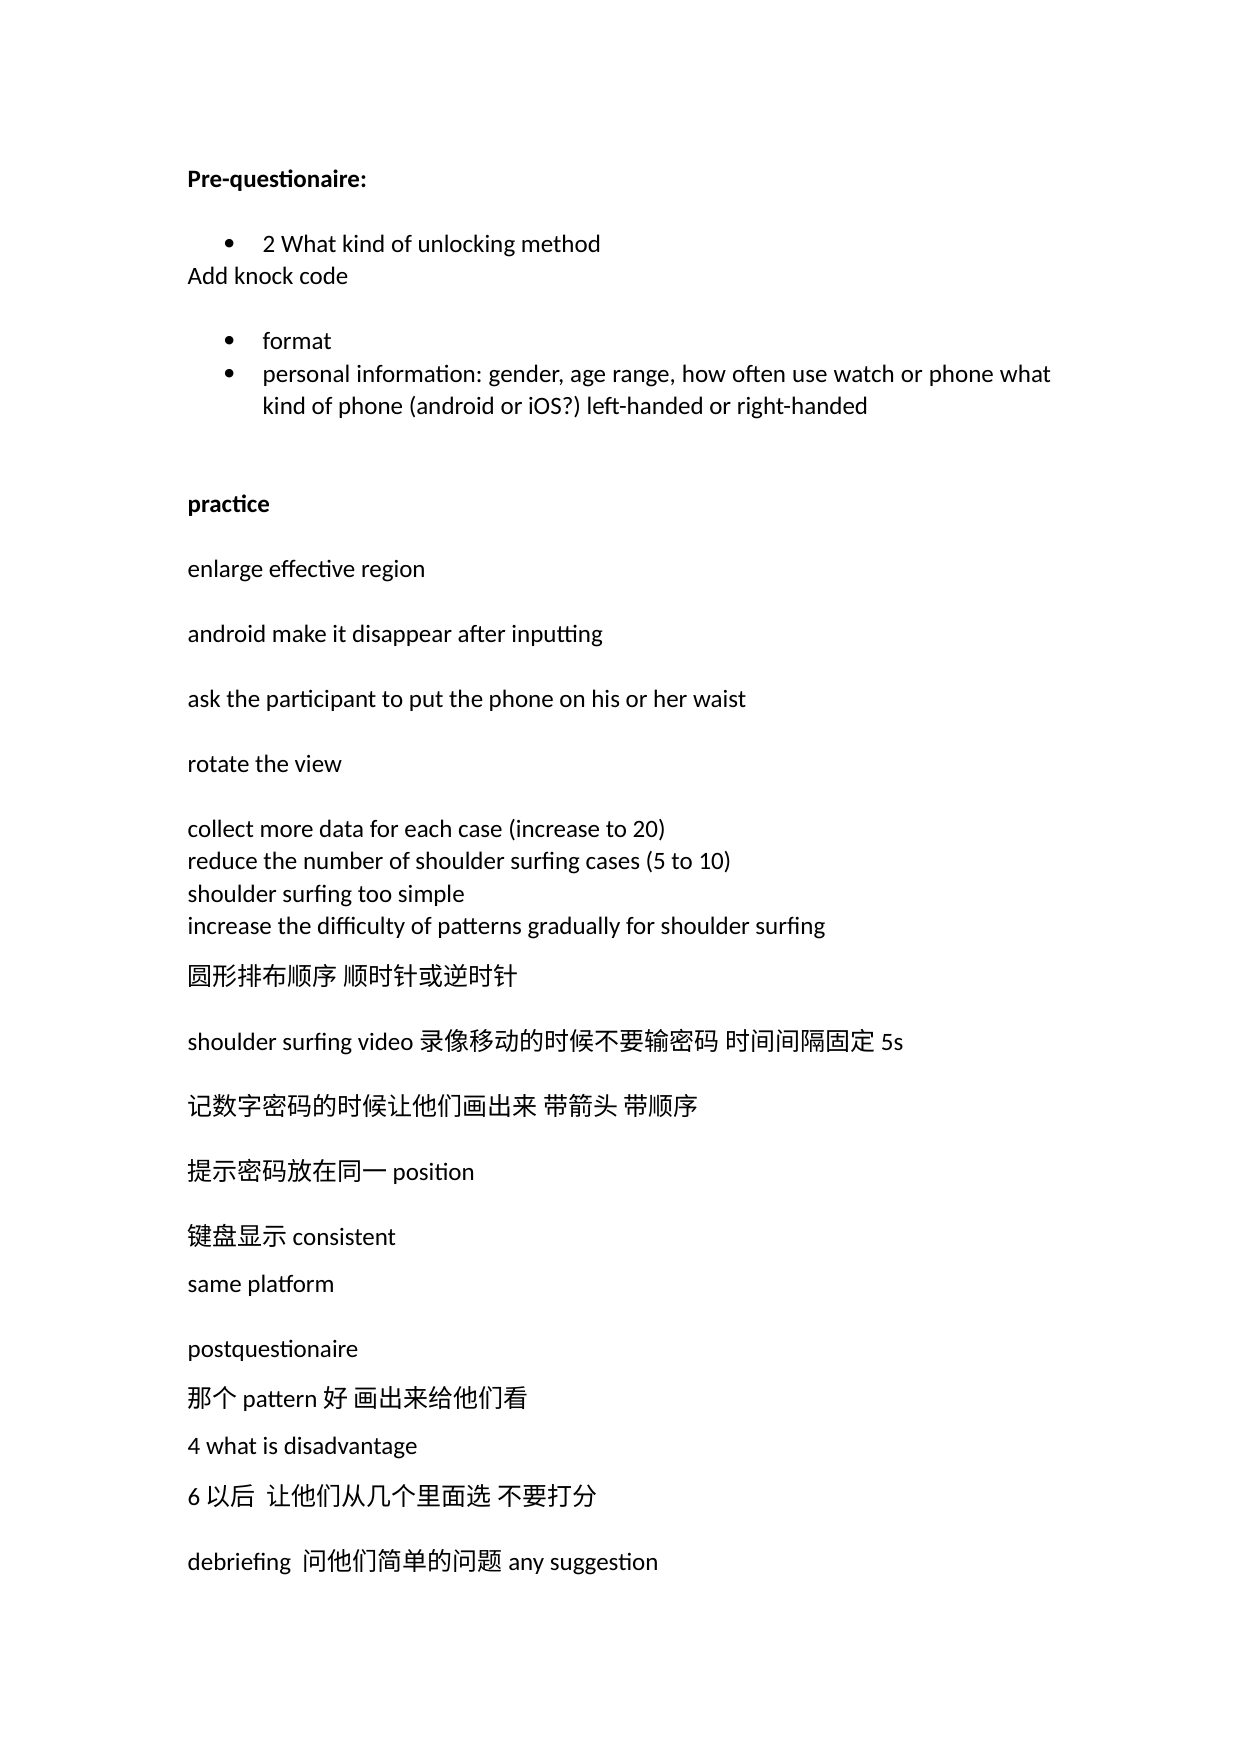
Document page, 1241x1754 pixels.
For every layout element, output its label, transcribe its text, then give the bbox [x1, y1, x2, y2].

text 提示密码放在同一position [187, 1137, 1053, 1202]
text 那个pattern 好 画出来给他们看 [187, 1364, 1053, 1429]
text enlarge effective region [187, 552, 1053, 584]
text 键盘显示consistent [187, 1202, 1053, 1267]
list personal information: gender, age range, how often use watch or phone what kind of phone (android or iOS?) left-handed or right-handed [225, 357, 1053, 422]
text collect more data for each case (increase to 20) [187, 812, 1053, 844]
text same platform [187, 1267, 1053, 1299]
text debriefing 问他们简单的问题 any suggestion [187, 1527, 1053, 1592]
text Pre-questionaire: [187, 162, 1053, 194]
text increase the difficulty of patterns gradually for shoulder surfing [187, 909, 1053, 942]
list format [225, 324, 1053, 357]
text 圆形排布顺序 顺时针或逆时针 [187, 942, 1053, 1007]
text postquestionaire [187, 1332, 1053, 1364]
list 2 What kind of unlocking method [225, 227, 1053, 259]
text practice [187, 487, 1053, 519]
text 6以后 让他们从几个里面选 不要打分 [187, 1462, 1053, 1527]
text Add knock code [187, 259, 1053, 292]
text 4 what is disadvantage [187, 1429, 1053, 1462]
text reduce the number of shoulder surfing cases (5 to 10) [187, 844, 1053, 877]
text shoulder surfing video 录像移动的时候不要输密码 时间间隔固定 5s [187, 1007, 1053, 1072]
text android make it disappear after inputting [187, 617, 1053, 649]
text 记数字密码的时候让他们画出来 带箭头 带顺序 [187, 1072, 1053, 1137]
text ask the participant to put the phone on his or her waist [187, 682, 1053, 714]
text shoulder surfing too simple [187, 877, 1053, 909]
text rotate the view [187, 747, 1053, 779]
